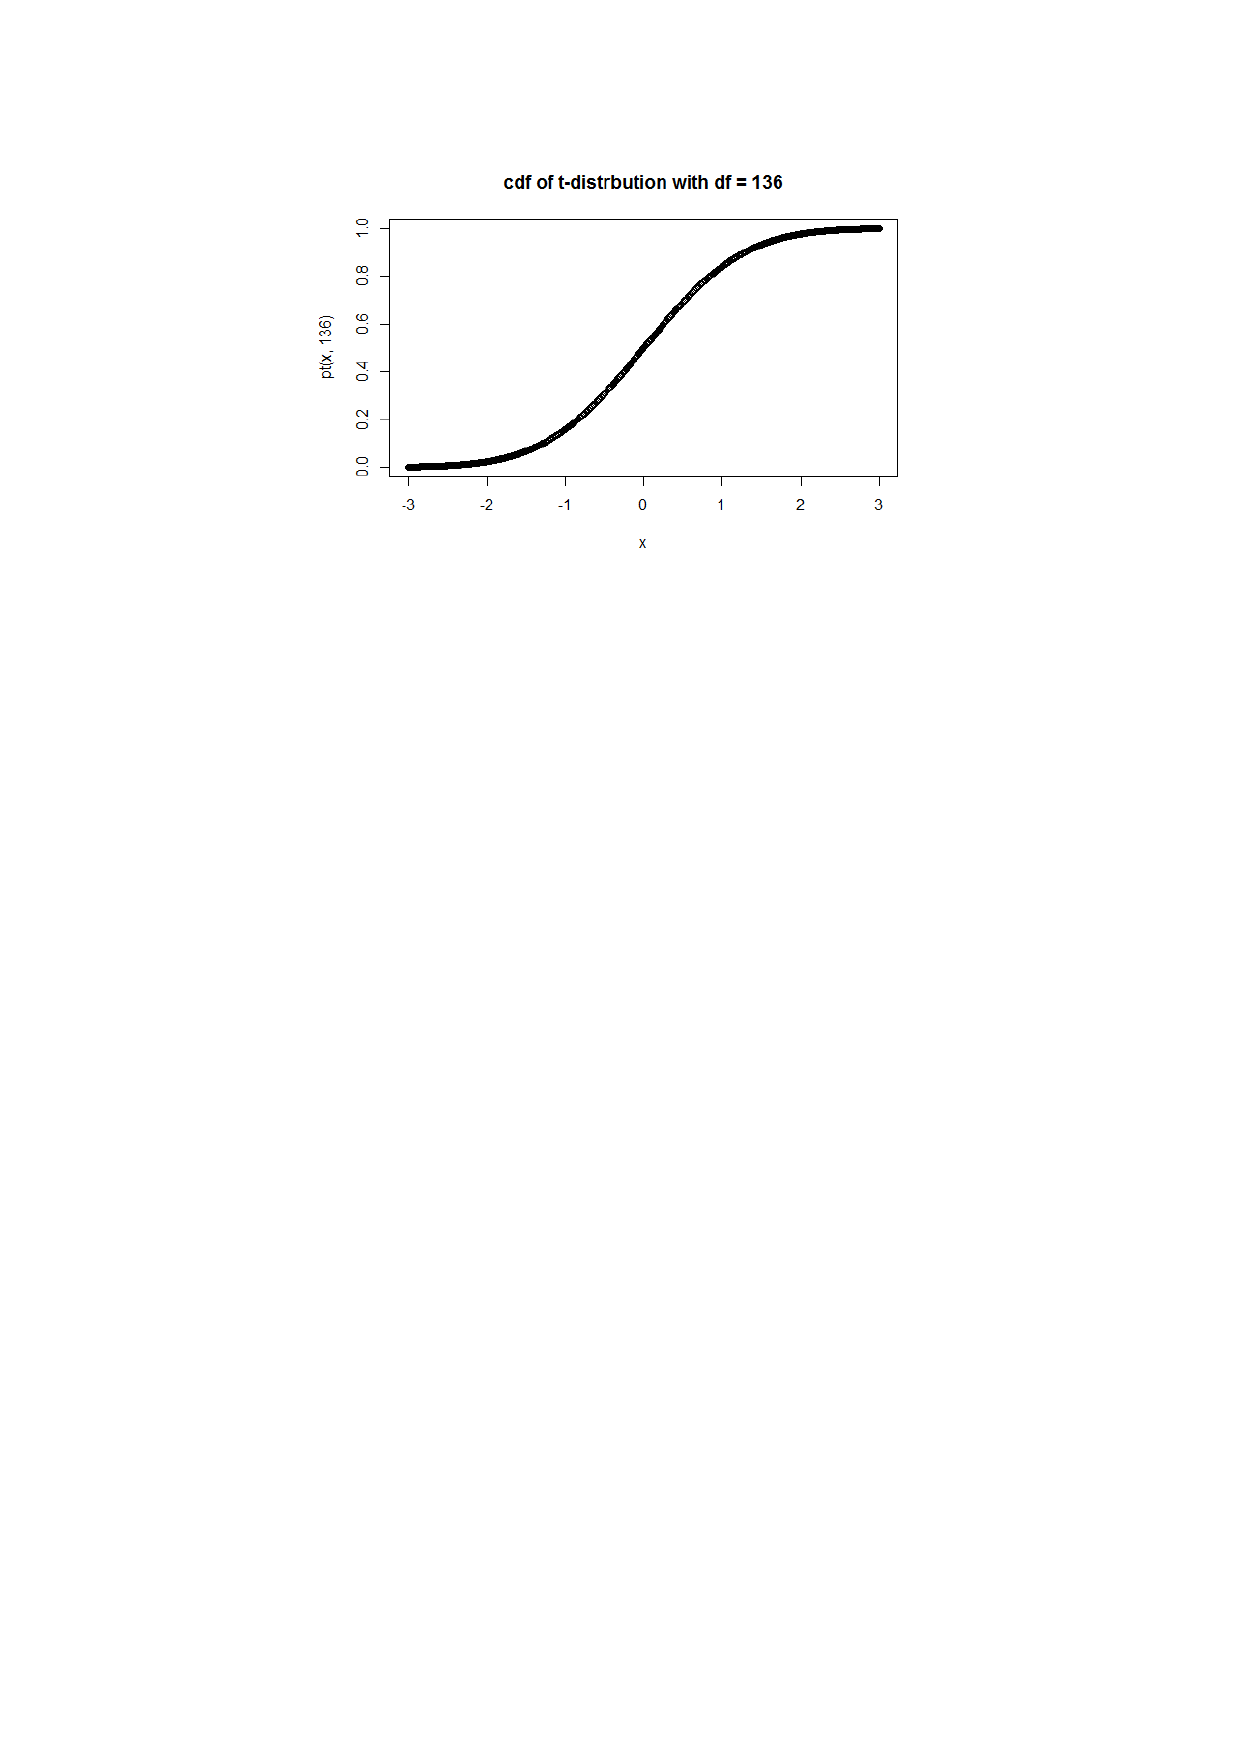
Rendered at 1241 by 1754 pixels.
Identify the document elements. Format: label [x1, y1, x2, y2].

picture [318, 164, 922, 561]
